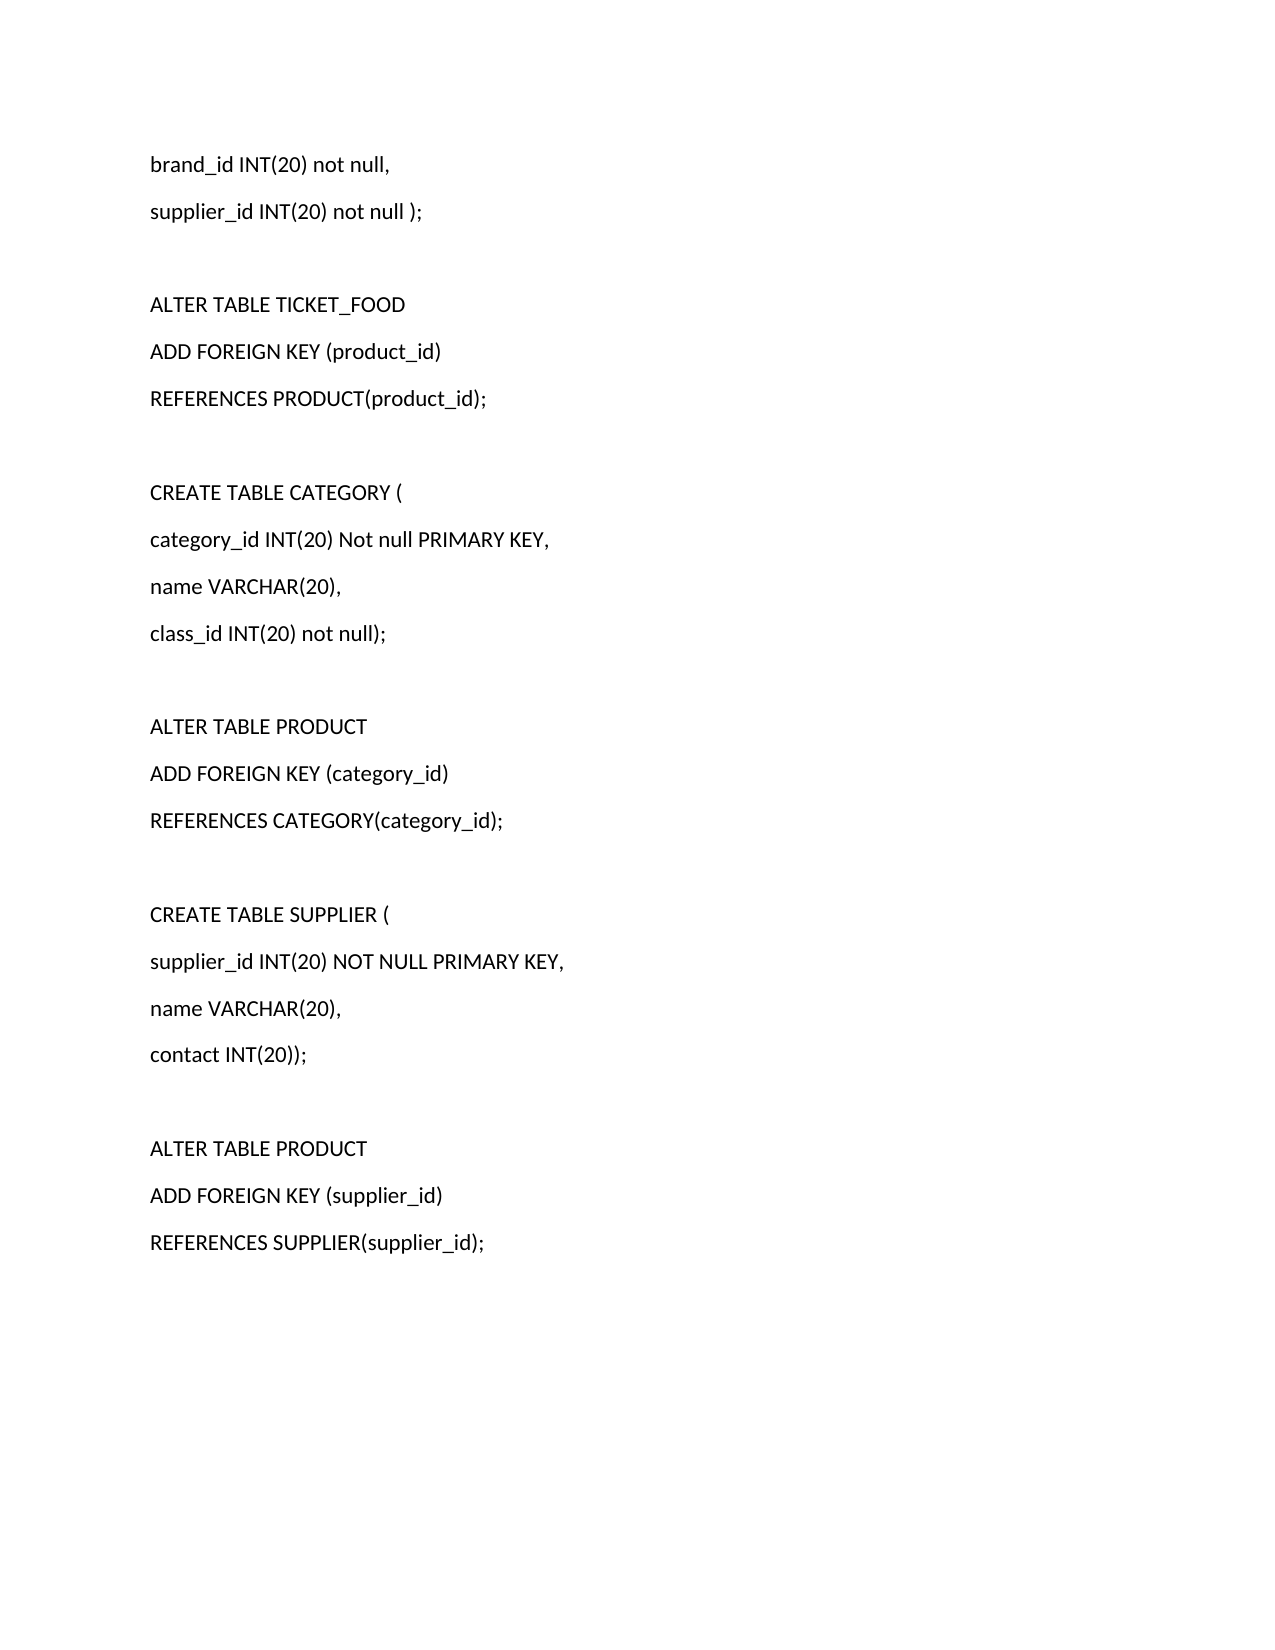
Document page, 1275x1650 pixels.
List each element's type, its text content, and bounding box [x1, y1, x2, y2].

text class_id INT(20) not null); [150, 619, 1125, 647]
text REFERENCES CATEGORY(category_id); [150, 806, 1125, 834]
text brand_id INT(20) not null, [150, 150, 1125, 178]
text CREATE TABLE CATEGORY ( [150, 478, 1125, 506]
text ADD FOREIGN KEY (product_id) [150, 337, 1125, 366]
text ALTER TABLE PRODUCT [150, 712, 1125, 741]
text supplier_id INT(20) NOT NULL PRIMARY KEY, [150, 947, 1125, 975]
text REFERENCES SUPPLIER(supplier_id); [150, 1228, 1125, 1256]
text ALTER TABLE PRODUCT [150, 1134, 1125, 1162]
text ADD FOREIGN KEY (supplier_id) [150, 1181, 1125, 1209]
text REFERENCES PRODUCT(product_id); [150, 384, 1125, 412]
text name VARCHAR(20), [150, 994, 1125, 1022]
text CREATE TABLE SUPPLIER ( [150, 900, 1125, 928]
text ALTER TABLE TICKET_FOOD [150, 291, 1125, 319]
text category_id INT(20) Not null PRIMARY KEY, [150, 525, 1125, 553]
text name VARCHAR(20), [150, 572, 1125, 600]
text ADD FOREIGN KEY (category_id) [150, 759, 1125, 787]
text supplier_id INT(20) not null ); [150, 197, 1125, 225]
text contact INT(20)); [150, 1041, 1125, 1069]
